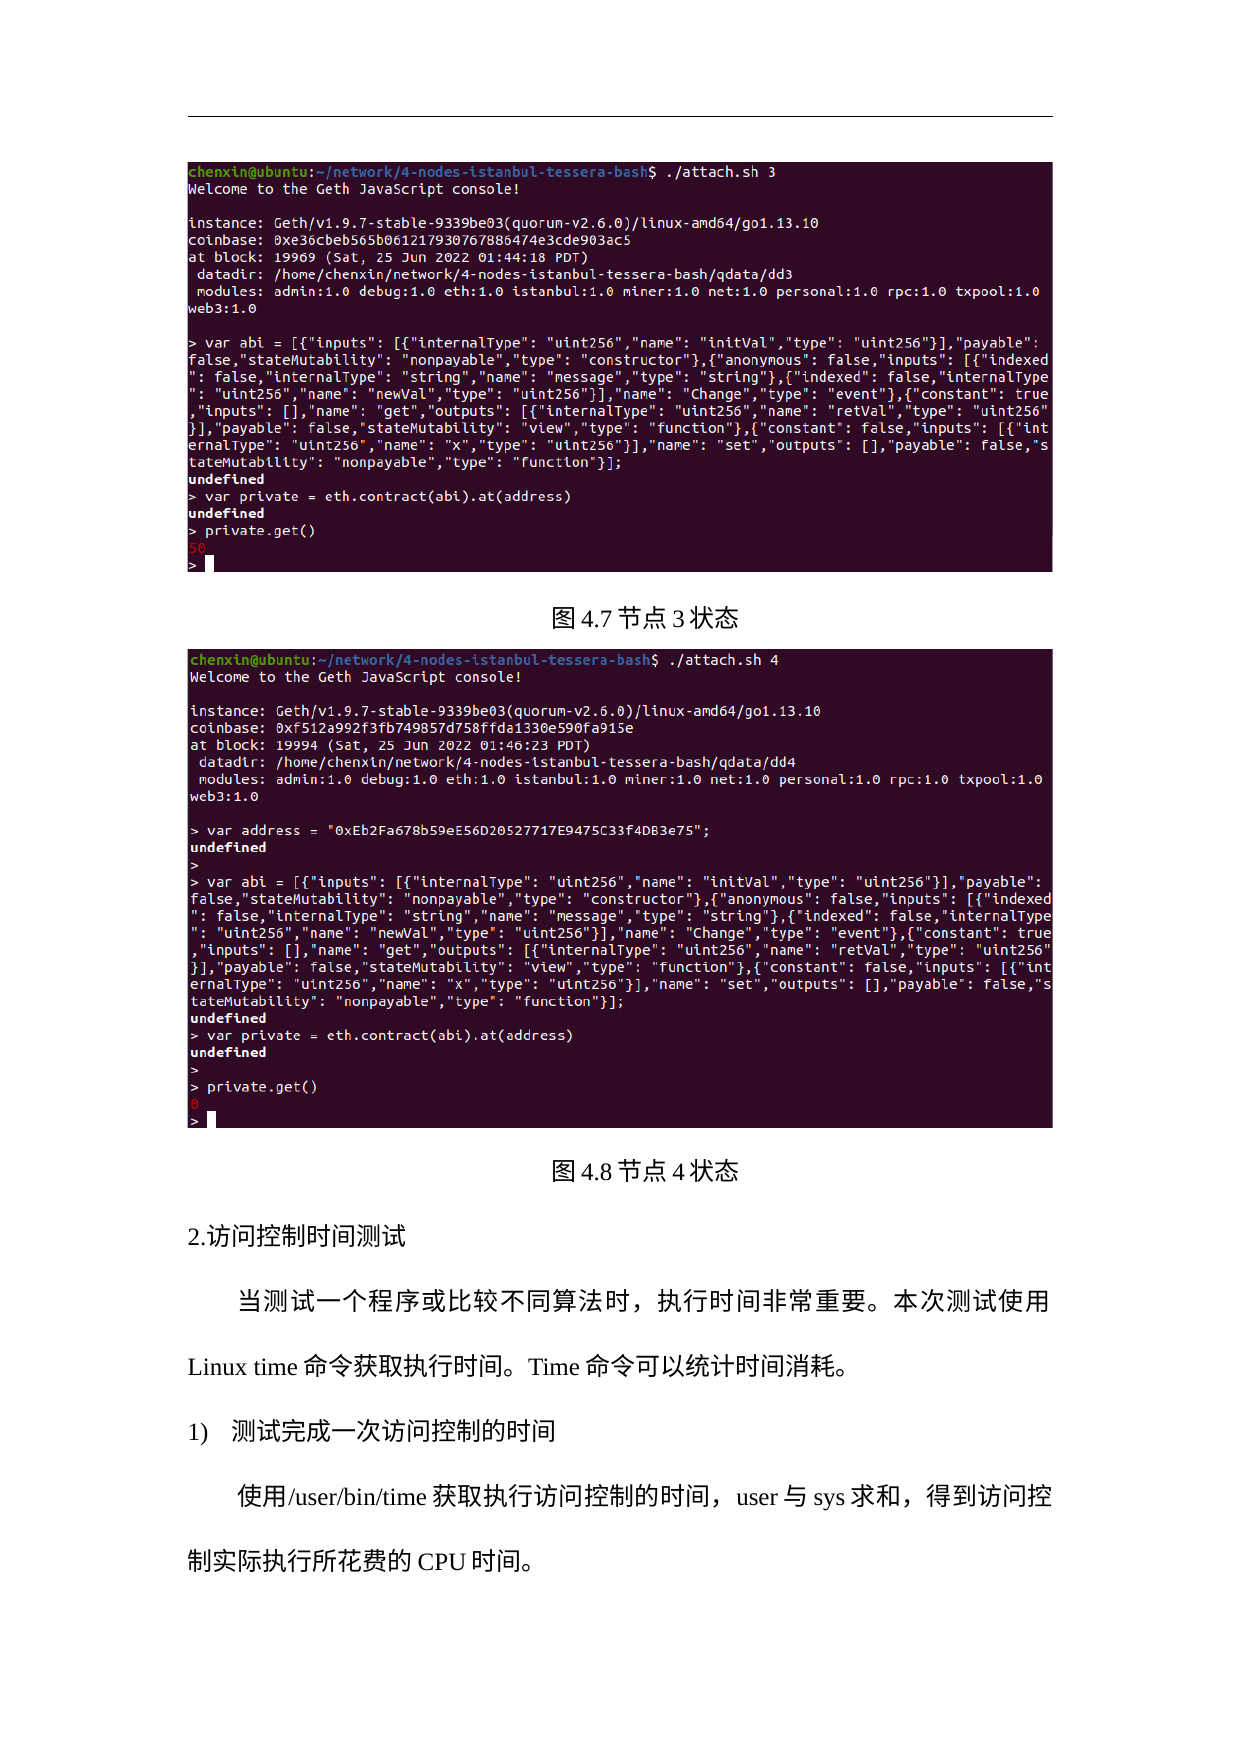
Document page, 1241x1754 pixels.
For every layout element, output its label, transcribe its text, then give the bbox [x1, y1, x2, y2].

text 图4.7节点3状态 [187, 584, 1053, 649]
text 使用/user/bin/time获取执行访问控制的时间，user与sys求和，得到访问控制实际执行所花费的CPU时间。 [187, 1462, 1053, 1592]
picture [187, 162, 1053, 572]
text 当测试一个程序或比较不同算法时，执行时间非常重要。本次测试使用Linux time命令获取执行时间。Time命令可以统计时间消耗。 [187, 1267, 1053, 1397]
list 测试完成一次访问控制的时间 [187, 1397, 1053, 1462]
subtitle 2.访问控制时间测试 [187, 1202, 1053, 1267]
picture [187, 649, 1053, 1128]
text 图4.8节点4状态 [187, 1137, 1053, 1202]
